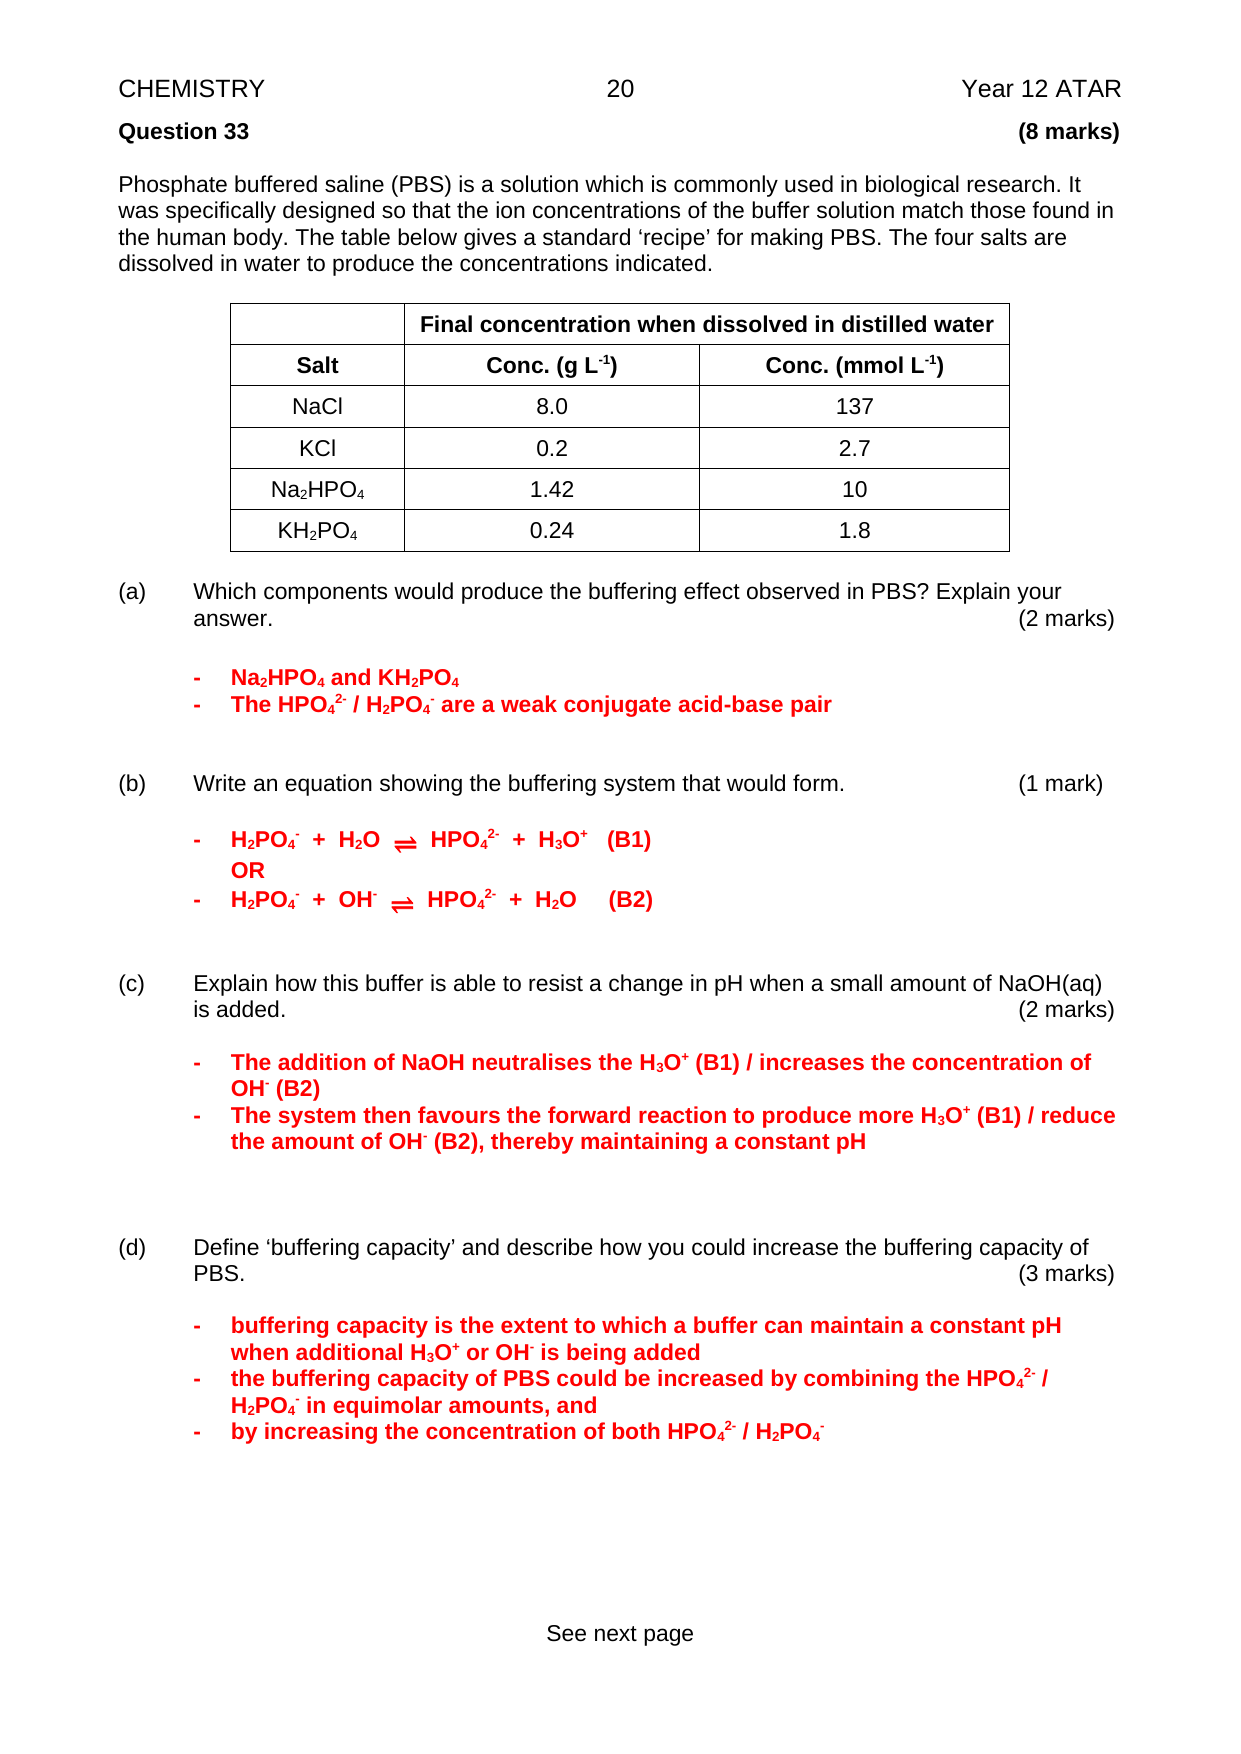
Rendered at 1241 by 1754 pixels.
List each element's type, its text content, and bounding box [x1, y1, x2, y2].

table_cell Conc. (g L-1) [405, 345, 699, 385]
table_cell KCl [231, 428, 404, 468]
table_cell 1.42 [405, 469, 699, 509]
list H2PO4- + OH- ⇌ HPO42- + H2O (B2) [193, 883, 1122, 917]
table_cell 8.0 [405, 386, 699, 427]
table_cell 0.2 [405, 428, 699, 468]
table_cell 137 [700, 386, 1009, 427]
list the buffering capacity of PBS could be increased by combining the HPO42- / H2PO4- in equimolar amounts, and [193, 1365, 1122, 1418]
table_cell 2.7 [700, 428, 1009, 468]
text Question 33 (8 marks) [118, 118, 1122, 144]
table_cell Salt [231, 345, 404, 385]
table_cell 0.24 [405, 510, 699, 551]
list The system then favours the forward reaction to produce more H3O+ (B1) / reduce the amount of OH- (B2), thereby maintaining a constant pH [193, 1102, 1122, 1154]
table_cell KH2PO4 [231, 510, 404, 551]
table_header [231, 304, 404, 344]
table_cell Na2HPO4 [231, 469, 404, 509]
list The HPO42- / H2PO4- are a weak conjugate acid-base pair [193, 691, 1122, 717]
list H2PO4- + H2O ⇌ HPO42- + H3O+ (B1) [193, 822, 1122, 857]
table_cell 1.8 [700, 510, 1009, 551]
text (c) Explain how this buffer is able to resist a change in pH when a small amount of NaOH(aq) is added. (2 marks) [118, 970, 1122, 1023]
list The addition of NaOH neutralises the H3O+ (B1) / increases the concentration of OH- (B2) [193, 1049, 1122, 1102]
text (d) Define ‘buffering capacity’ and describe how you could increase the buffering capacity of PBS. (3 marks) [118, 1233, 1122, 1286]
list by increasing the concentration of both HPO42- / H2PO4- [193, 1418, 1122, 1444]
table_cell Conc. (mmol L-1) [700, 345, 1009, 385]
text OR [231, 857, 1122, 883]
text (b) Write an equation showing the buffering system that would form. (1 mark) [118, 770, 1122, 796]
text Phosphate buffered saline (PBS) is a solution which is commonly used in biological research. It was specifically designed so that the ion concentrations of the buffer solution match those found in the human body. The table below gives a standard ‘recipe’ for making PBS. The four salts are dissolved in water to produce the concentrations indicated. [118, 171, 1122, 276]
list buffering capacity is the extent to which a buffer can maintain a constant pH when additional H3O+ or OH- is being added [193, 1312, 1122, 1365]
list Na2HPO4 and KH2PO4 [193, 664, 1122, 691]
table_cell NaCl [231, 386, 404, 427]
text (a) Which components would produce the buffering effect observed in PBS? Explain your answer. (2 marks) [118, 578, 1122, 631]
table_header Final concentration when dissolved in distilled water [405, 304, 1009, 344]
table_cell 10 [700, 469, 1009, 509]
